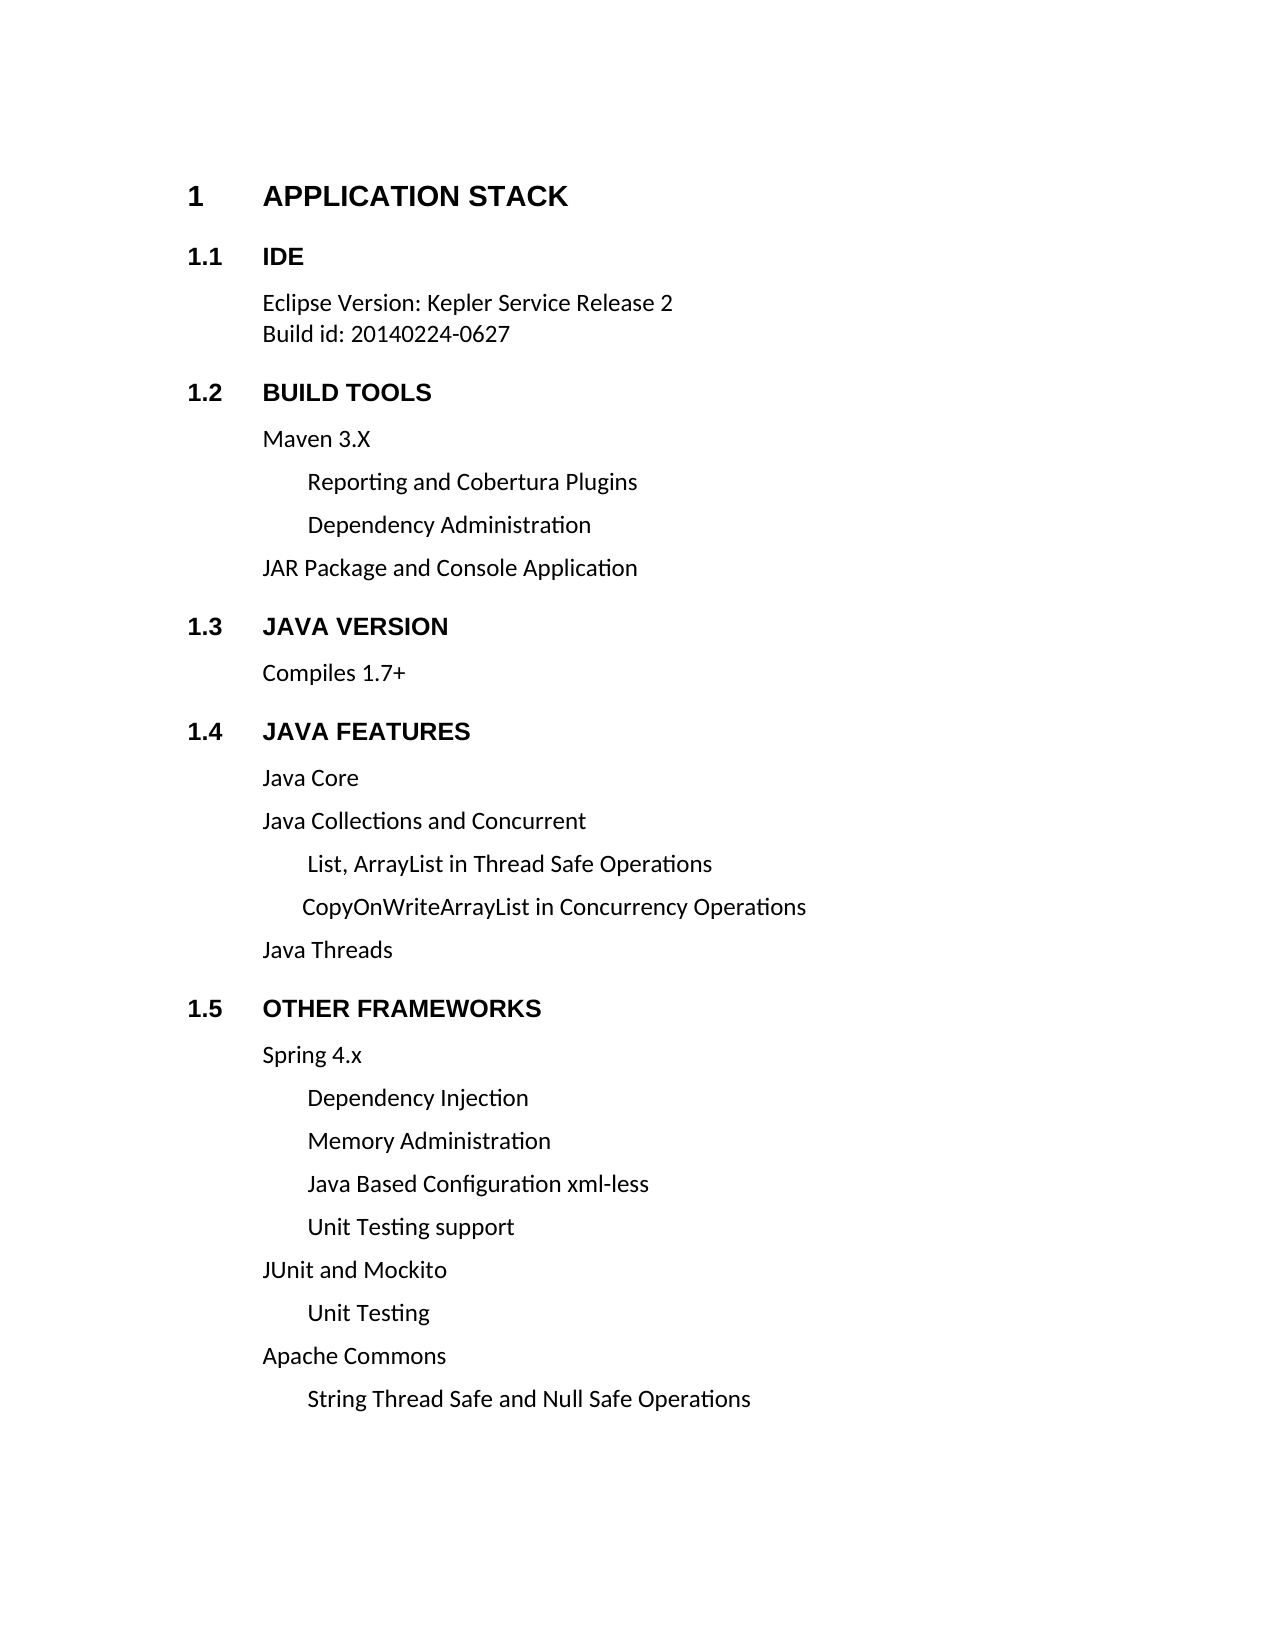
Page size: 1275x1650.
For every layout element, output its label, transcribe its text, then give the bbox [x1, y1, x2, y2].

text Build id: 20140224-0627 [262, 318, 1087, 348]
list CopyOnWriteArrayList in Concurrency Operations [262, 891, 1087, 922]
subtitle IDE [187, 242, 1087, 271]
list JAR Package and Console Application [262, 552, 1087, 582]
list String Thread Safe and Null Safe Operations [262, 1383, 1087, 1414]
list Maven 3.X [262, 423, 1087, 453]
list List, ArrayList in Thread Safe Operations [262, 848, 1087, 879]
text Eclipse Version: Kepler Service Release 2 [262, 287, 1087, 318]
list Dependency Injection [262, 1082, 1087, 1113]
list Java Collections and Concurrent [262, 805, 1087, 836]
subtitle other frameworks [187, 994, 1087, 1023]
subtitle Java version [187, 612, 1087, 640]
subtitle Java Features [187, 717, 1087, 746]
list Spring 4.x [262, 1039, 1087, 1070]
list Unit Testing support [262, 1211, 1087, 1242]
list Java Based Configuration xml-less [262, 1168, 1087, 1199]
subtitle Application stack [187, 179, 1087, 213]
list Unit Testing [262, 1297, 1087, 1328]
list Memory Administration [262, 1125, 1087, 1156]
list Dependency Administration [262, 509, 1087, 539]
list Compiles 1.7+ [262, 657, 1087, 688]
subtitle build Tools [187, 377, 1087, 406]
list Apache Commons [262, 1341, 1087, 1371]
list Reporting and Cobertura Plugins [262, 466, 1087, 496]
list Java Core [262, 762, 1087, 793]
list JUnit and Mockito [262, 1254, 1087, 1285]
list Java Threads [262, 934, 1087, 965]
